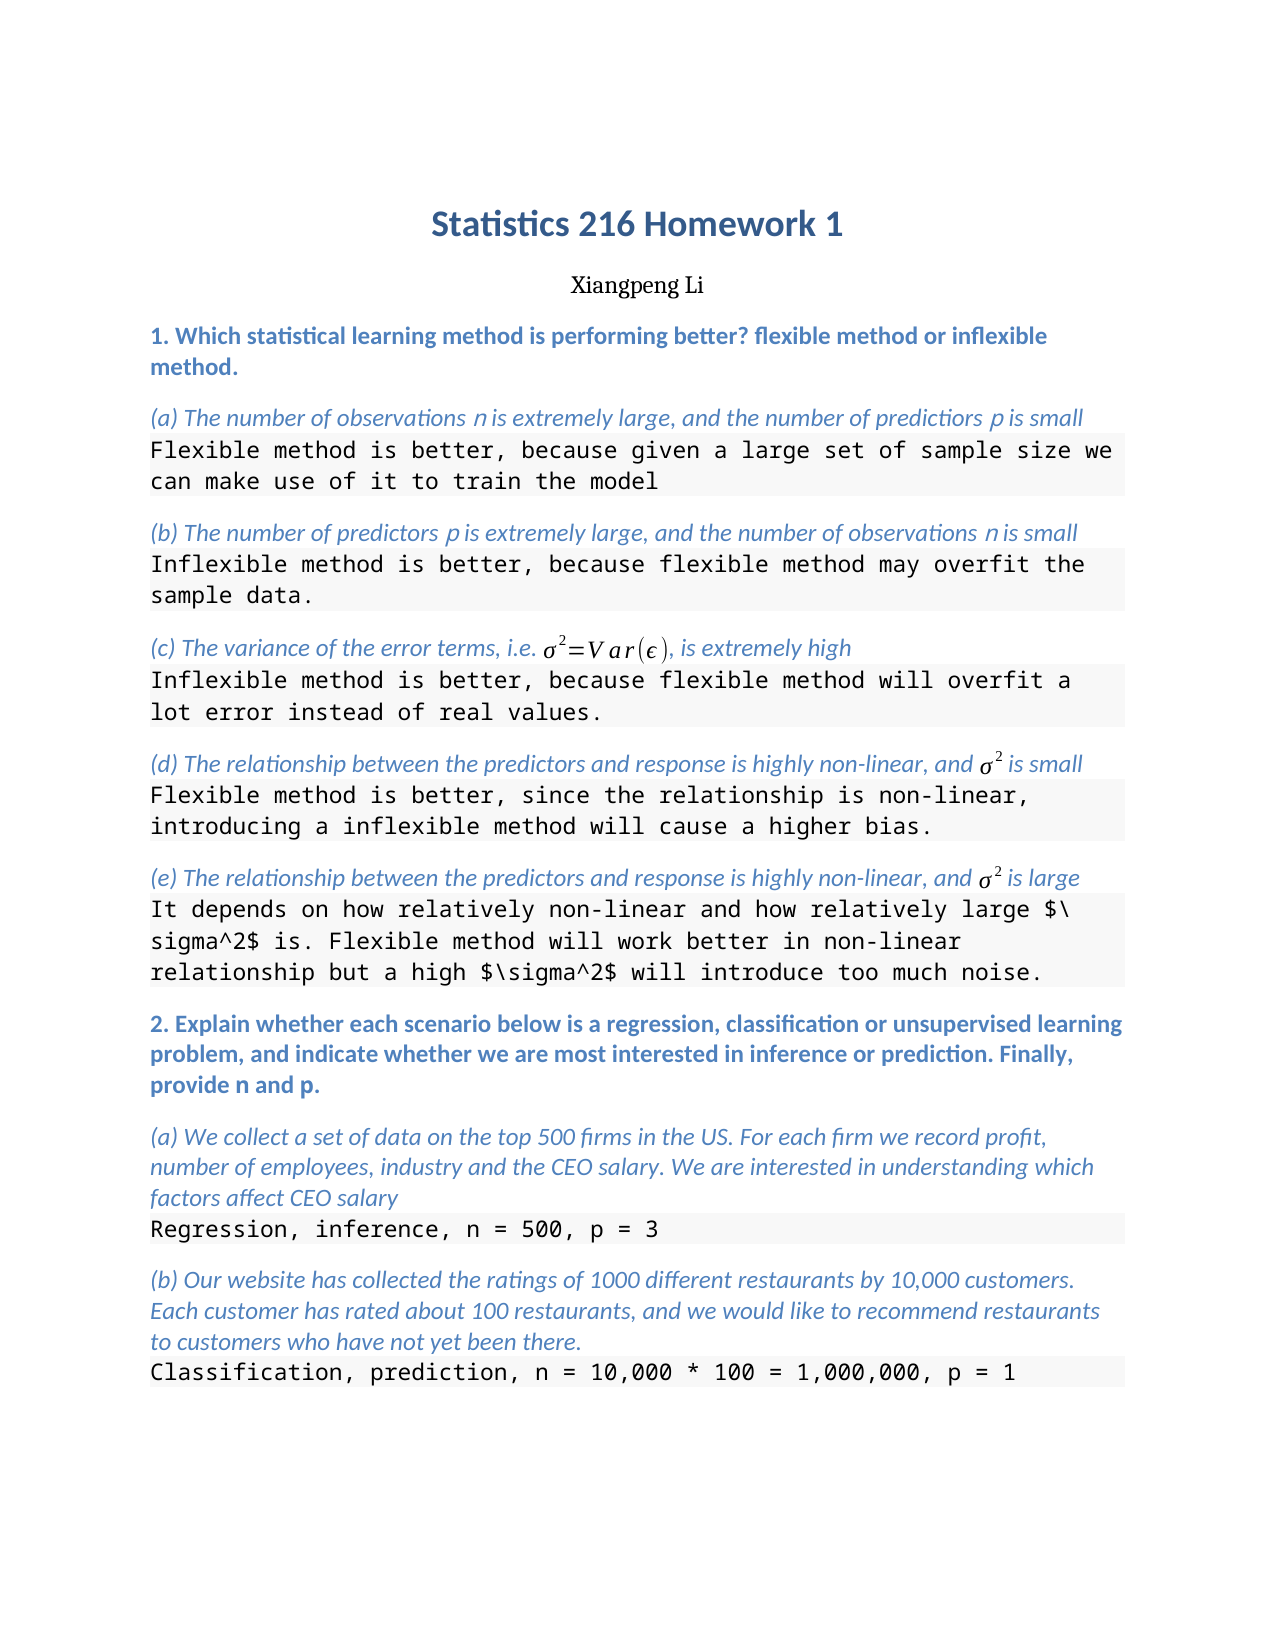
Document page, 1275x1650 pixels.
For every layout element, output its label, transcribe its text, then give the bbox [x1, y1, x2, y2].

subtitle (a) The number of observations n is extremely large, and the number of predictiors p is small [150, 402, 1125, 433]
text Classification, prediction, n = 10,000 * 100 = 1,000,000, p = 1 [150, 1356, 1125, 1387]
subtitle 1. Which statistical learning method is performing better? flexible method or inflexible method. [150, 320, 1125, 381]
text Inflexible method is better, because flexible method may overfit the sample data. [150, 548, 1125, 611]
text It depends on how relatively non-linear and how relatively large $\sigma^2$ is. Flexible method will work better in non-linear relationship but a high $\sigma^2$ will introduce too much noise. [150, 893, 1125, 987]
subtitle (b) Our website has collected the ratings of 1000 different restaurants by 10,000 customers. Each customer has rated about 100 restaurants, and we would like to recommend restaurants to customers who have not yet been there. [150, 1265, 1125, 1356]
subtitle (e) The relationship between the predictors and response is highly non-linear, and is large [150, 862, 1125, 893]
subtitle (d) The relationship between the predictors and response is highly non-linear, and is small [150, 748, 1125, 779]
title Statistics 216 Homework 1 [150, 200, 1125, 246]
subtitle (c) The variance of the error terms, i.e. , is extremely high [150, 631, 1125, 664]
text Inflexible method is better, because flexible method will overfit a lot error instead of real values. [150, 664, 1125, 727]
text Flexible method is better, since the relationship is non-linear, introducing a inflexible method will cause a higher bias. [150, 779, 1125, 841]
text Xiangpeng Li [150, 271, 1125, 299]
subtitle (a) We collect a set of data on the top 500 firms in the US. For each firm we record profit, number of employees, industry and the CEO salary. We are interested in understanding which factors affect CEO salary [150, 1121, 1125, 1213]
text Regression, inference, n = 500, p = 3 [150, 1213, 1125, 1244]
text Flexible method is better, because given a large set of sample size we can make use of it to train the model [150, 433, 1125, 496]
subtitle 2. Explain whether each scenario below is a regression, classification or unsupervised learning problem, and indicate whether we are most interested in inference or prediction. Finally, provide n and p. [150, 1008, 1125, 1100]
subtitle (b) The number of predictors p is extremely large, and the number of observations n is small [150, 517, 1125, 548]
